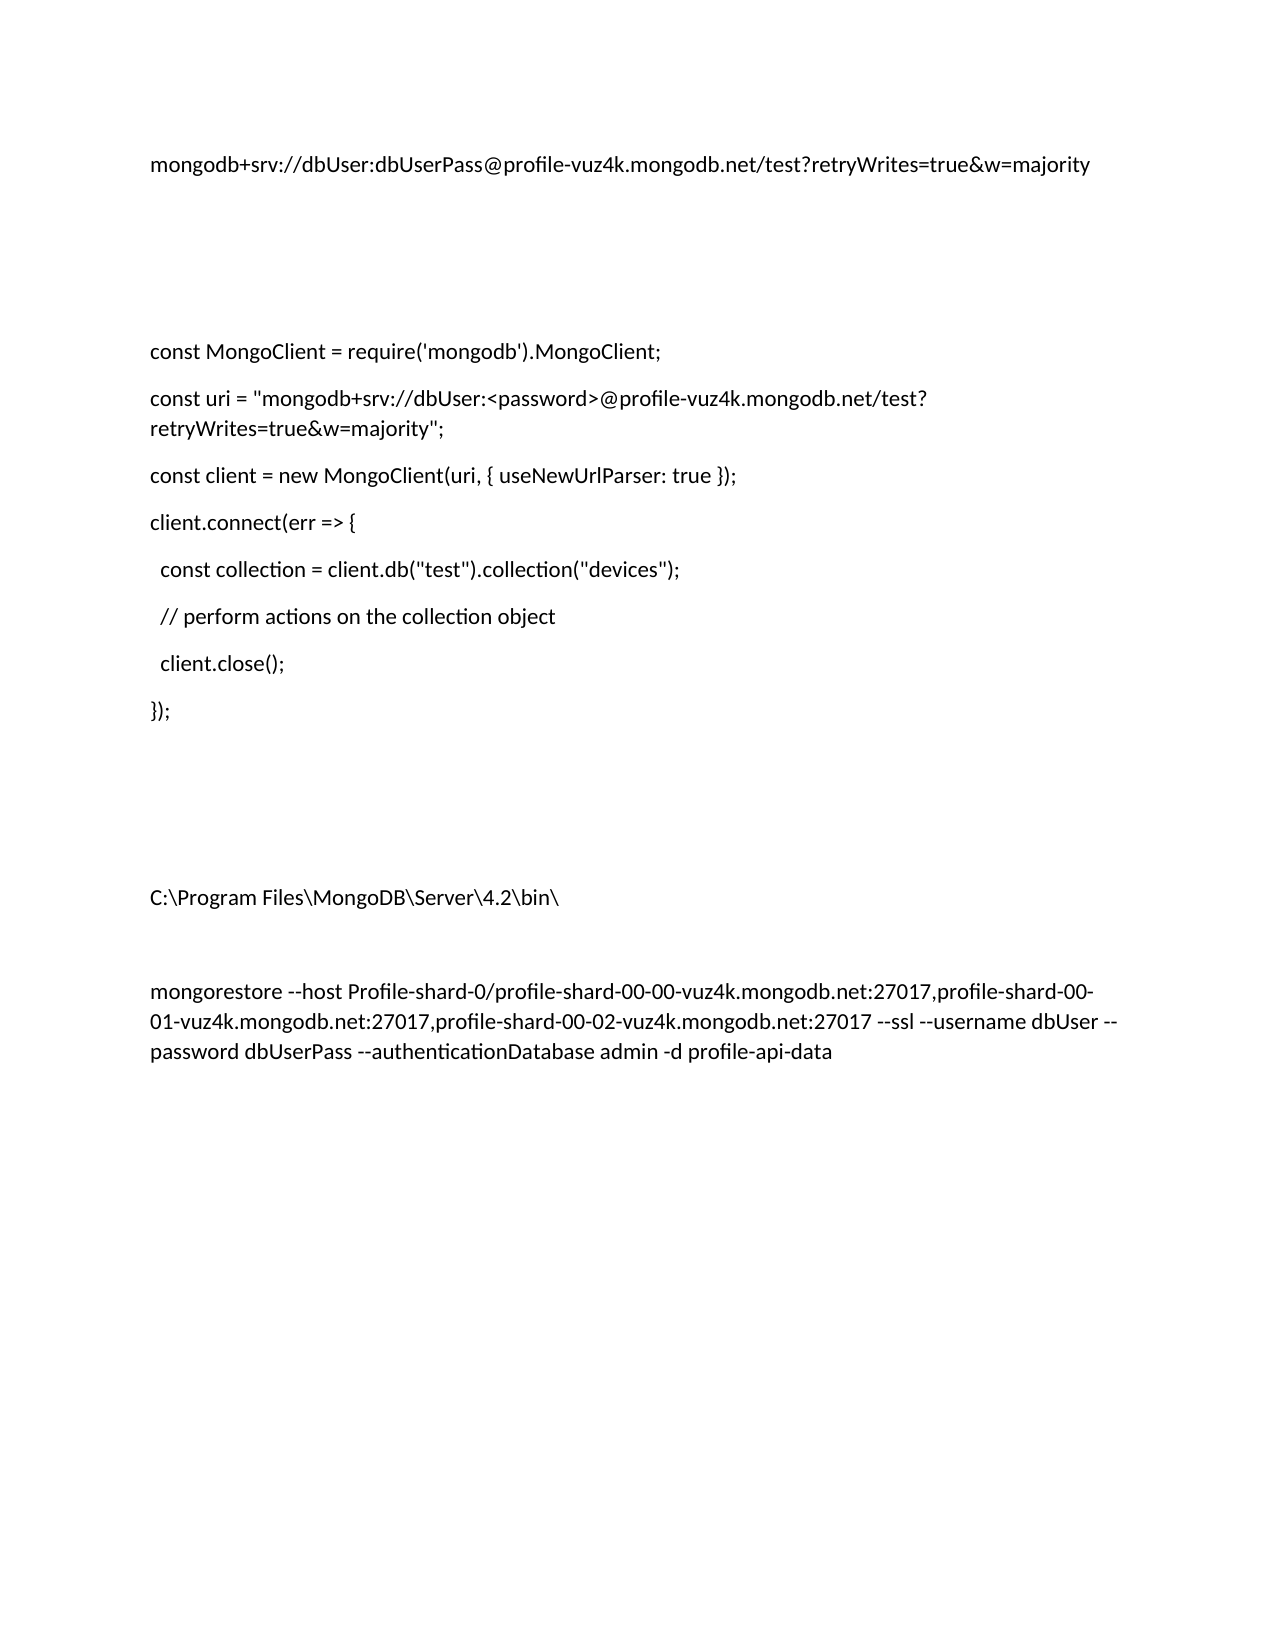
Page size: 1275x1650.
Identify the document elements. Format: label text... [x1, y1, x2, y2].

text const collection = client.db("test").collection("devices"); [150, 555, 1125, 583]
text const MongoClient = require('mongodb').MongoClient; [150, 337, 1125, 366]
text }); [150, 696, 1125, 724]
text // perform actions on the collection object [150, 602, 1125, 630]
text const client = new MongoClient(uri, { useNewUrlParser: true }); [150, 461, 1125, 489]
text client.close(); [150, 649, 1125, 677]
text mongodb+srv://dbUser:dbUserPass@profile-vuz4k.mongodb.net/test?retryWrites=true&w=majority [150, 150, 1125, 178]
text mongorestore --host Profile-shard-0/profile-shard-00-00-vuz4k.mongodb.net:27017,profile-shard-00-01-vuz4k.mongodb.net:27017,profile-shard-00-02-vuz4k.mongodb.net:27017 --ssl --username dbUser --password dbUserPass --authenticationDatabase admin -d profile-api-data [150, 977, 1125, 1066]
text client.connect(err => { [150, 508, 1125, 536]
text C:\Program Files\MongoDB\Server\4.2\bin\ [150, 883, 1125, 911]
text const uri = "mongodb+srv://dbUser:<password>@profile-vuz4k.mongodb.net/test?retryWrites=true&w=majority"; [150, 384, 1125, 443]
